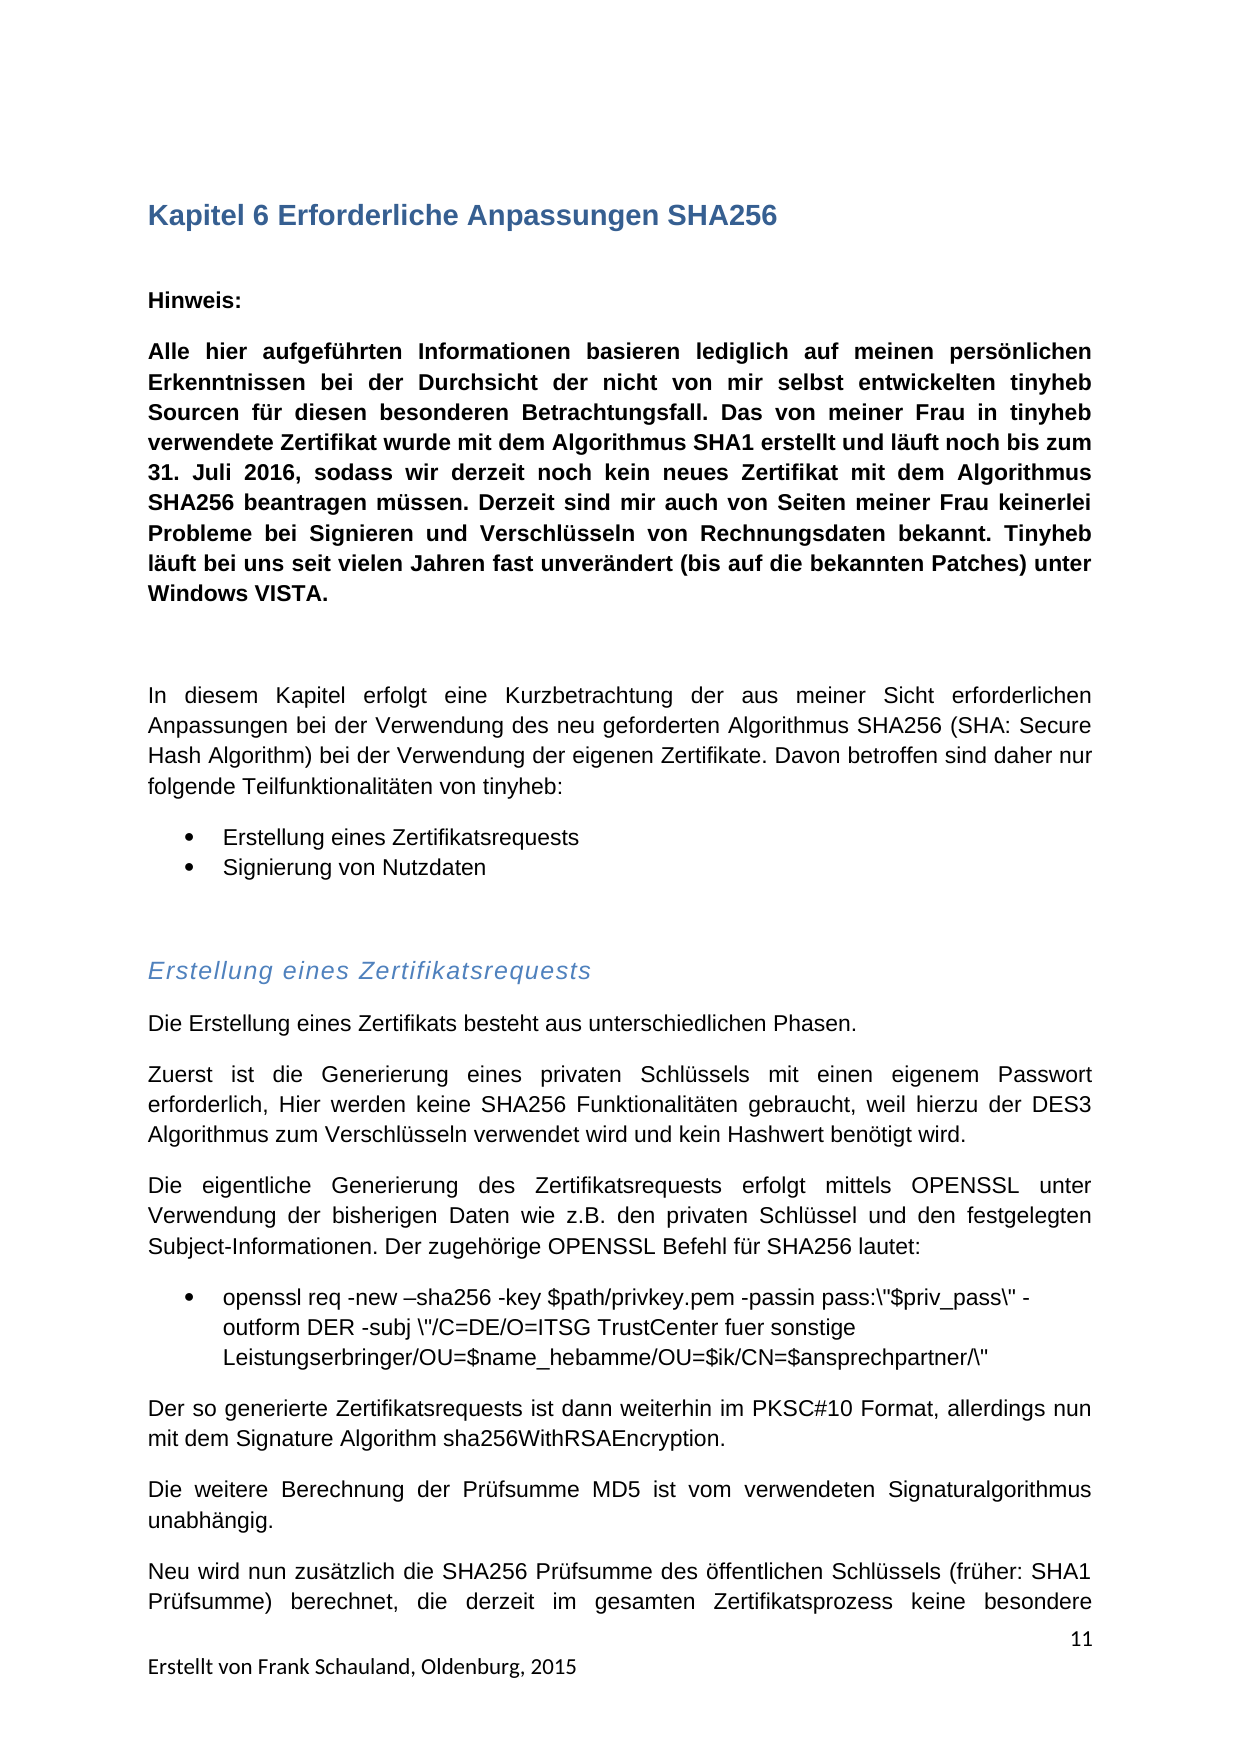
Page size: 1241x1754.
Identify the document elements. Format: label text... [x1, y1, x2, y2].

subtitle Erstellung eines Zertifikatsrequests [148, 956, 1093, 985]
text Alle hier aufgeführten Informationen basieren lediglich auf meinen persönlichen Erkenntnissen bei der Durchsicht der nicht von mir selbst entwickelten tinyheb Sourcen für diesen besonderen Betrachtungsfall. Das von meiner Frau in tinyheb verwendete Zertifikat wurde mit dem Algorithmus SHA1 erstellt und läuft noch bis zum 31. Juli 2016, sodass wir derzeit noch kein neues Zertifikat mit dem Algorithmus SHA256 beantragen müssen. Derzeit sind mir auch von Seiten meiner Frau keinerlei Probleme bei Signieren und Verschlüsseln von Rechnungsdaten bekannt. Tinyheb läuft bei uns seit vielen Jahren fast unverändert (bis auf die bekannten Patches) unter Windows VISTA. [148, 338, 1093, 606]
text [148, 1558, 1093, 1614]
subtitle Erforderliche Anpassungen SHA256 [148, 198, 1093, 231]
text Zuerst ist die Generierung eines privaten Schlüssels mit einen eigenem Passwort erforderlich, Hier werden keine SHA256 Funktionalitäten gebraucht, weil hierzu der DES3 Algorithmus zum Verschlüsseln verwendet wird und kein Hashwert benötigt wird. [148, 1061, 1093, 1148]
text Die weitere Berechnung der Prüfsumme MD5 ist vom verwendeten Signaturalgorithmus unabhängig. [148, 1476, 1093, 1533]
list Signierung von Nutzdaten [185, 854, 1093, 880]
text Die Erstellung eines Zertifikats besteht aus unterschiedlichen Phasen. [148, 1010, 1093, 1036]
text Die eigentliche Generierung des Zertifikatsrequests erfolgt mittels OPENSSL unter Verwendung der bisherigen Daten wie z.B. den privaten Schlüssel und den festgelegten Subject-Informationen. Der zugehörige OPENSSL Befehl für SHA256 lautet: [148, 1172, 1093, 1259]
list openssl req -new –sha256 -key $path/privkey.pem -passin pass:\"$priv_pass\" -outform DER -subj \"/C=DE/O=ITSG TrustCenter fuer sonstige Leistungserbringer/OU=$name_hebamme/OU=$ik/CN=$ansprechpartner/\" [185, 1284, 1093, 1371]
text In diesem Kapitel erfolgt eine Kurzbetrachtung der aus meiner Sicht erforderlichen Anpassungen bei der Verwendung des neu geforderten Algorithmus SHA256 (SHA: Secure Hash Algorithm) bei der Verwendung der eigenen Zertifikate. Davon betroffen sind daher nur folgende Teilfunktionalitäten von tinyheb: [148, 682, 1093, 799]
text Der so generierte Zertifikatsrequests ist dann weiterhin im PKSC#10 Format, allerdings nun mit dem Signature Algorithm sha256WithRSAEncryption. [148, 1395, 1093, 1452]
list Erstellung eines Zertifikatsrequests [185, 824, 1093, 850]
text Hinweis: [148, 287, 1093, 313]
